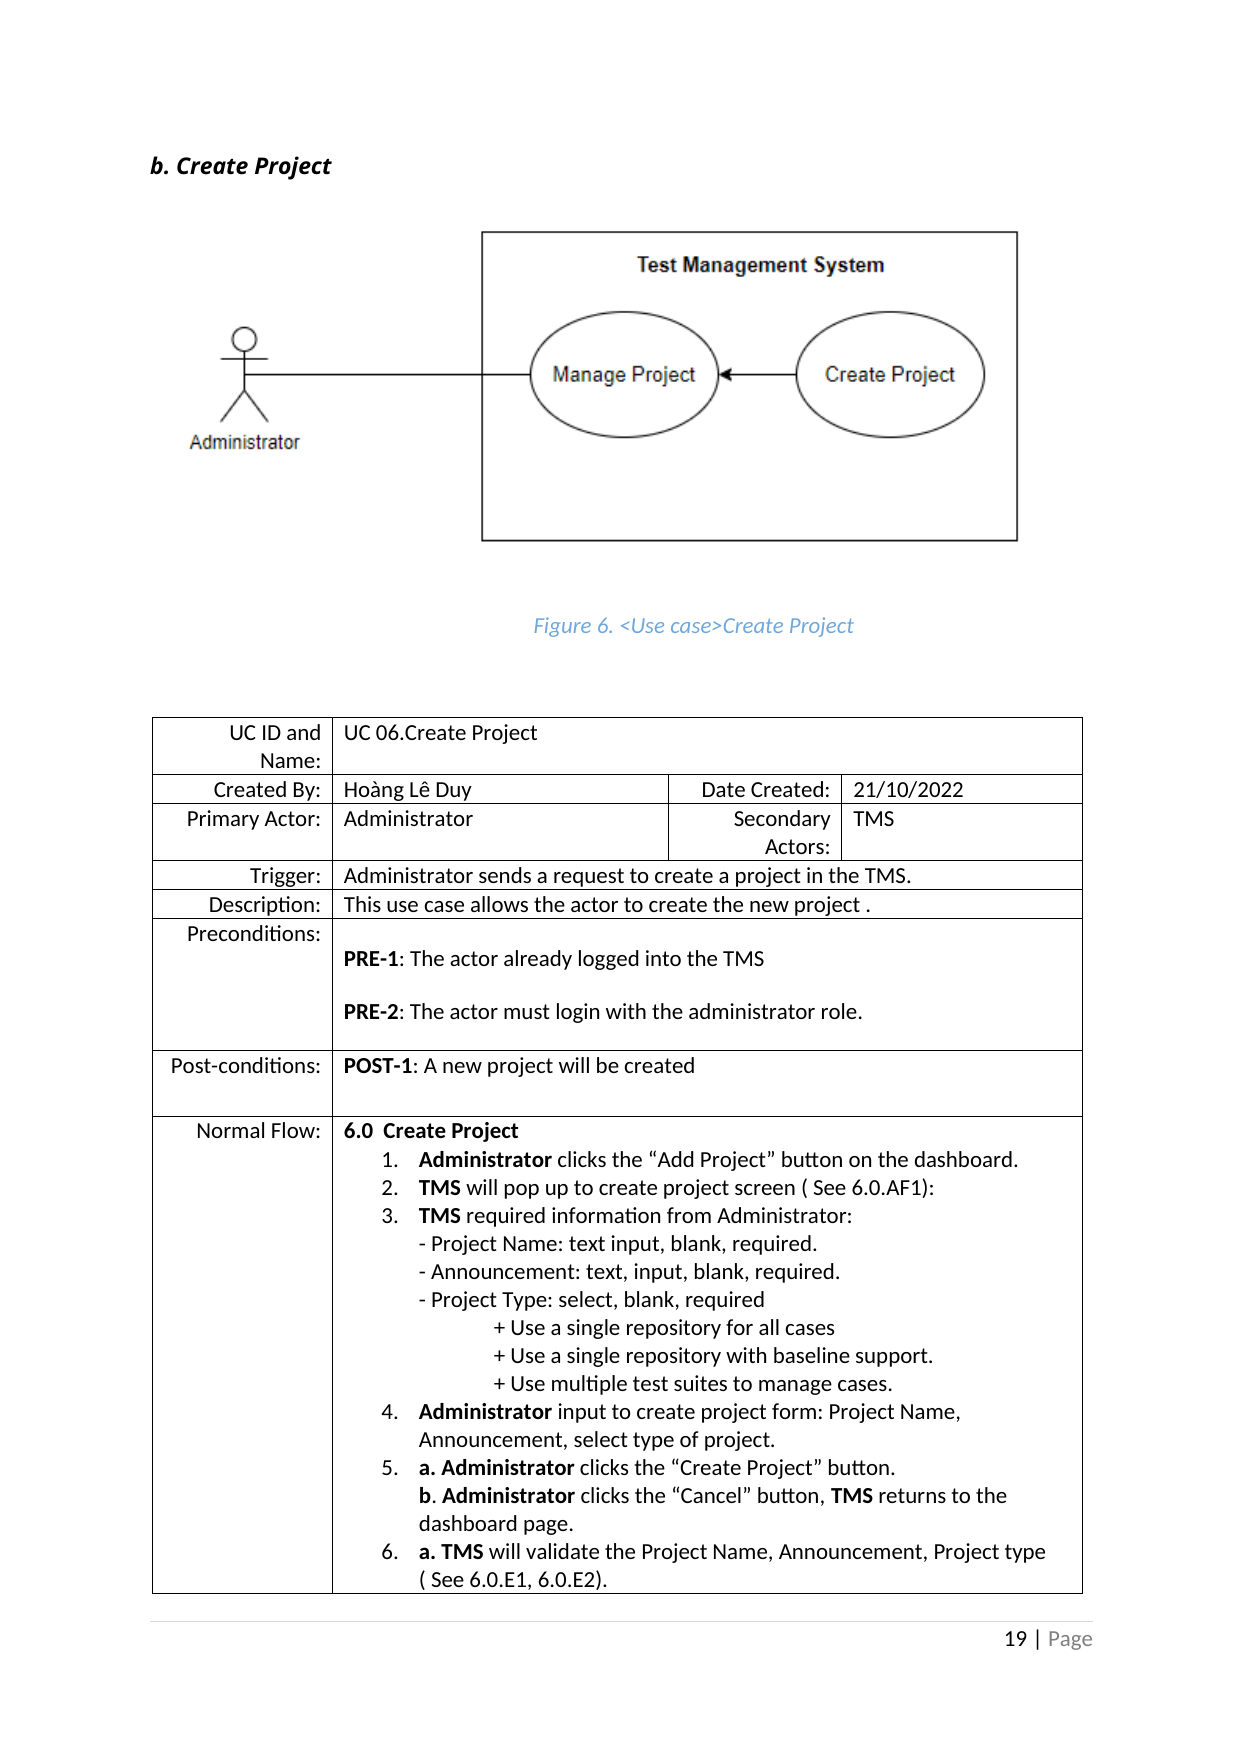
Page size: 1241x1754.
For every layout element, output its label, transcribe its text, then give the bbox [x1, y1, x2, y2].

table_cell Hoàng Lê Duy [333, 775, 668, 803]
table_cell Administrator [333, 804, 668, 860]
table_header UC ID and Name: [153, 718, 332, 774]
table_cell Preconditions: [153, 919, 332, 1050]
table_cell PRE-1: The actor already logged into the TMS PRE-2: The actor must login with the administrator role. [333, 919, 1082, 1050]
table_cell Administrator sends a request to create a project in the TMS. [333, 861, 1082, 889]
table_cell Primary Actor: [153, 804, 332, 860]
subtitle b. Create Project [150, 150, 1093, 181]
table_cell Description: [153, 890, 332, 918]
table_cell Secondary Actors: [669, 804, 841, 860]
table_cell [333, 1117, 1082, 1593]
table_cell Date Created: [669, 775, 841, 803]
table_cell TMS [842, 804, 1082, 860]
table_cell Trigger: [153, 861, 332, 889]
table_cell POST-1: A new project will be created [333, 1051, 1082, 1116]
table_cell Post-conditions: [153, 1051, 332, 1116]
table_cell Normal Flow: [153, 1117, 332, 1593]
picture [150, 183, 1050, 584]
table_cell This use case allows the actor to create the new project . [333, 890, 1082, 918]
table_cell Created By: [153, 775, 332, 803]
table_header UC 06.Create Project [333, 718, 1082, 774]
table_cell 21/10/2022 [842, 775, 1082, 803]
text Figure 6. <Use case>Create Project [525, 611, 1093, 639]
